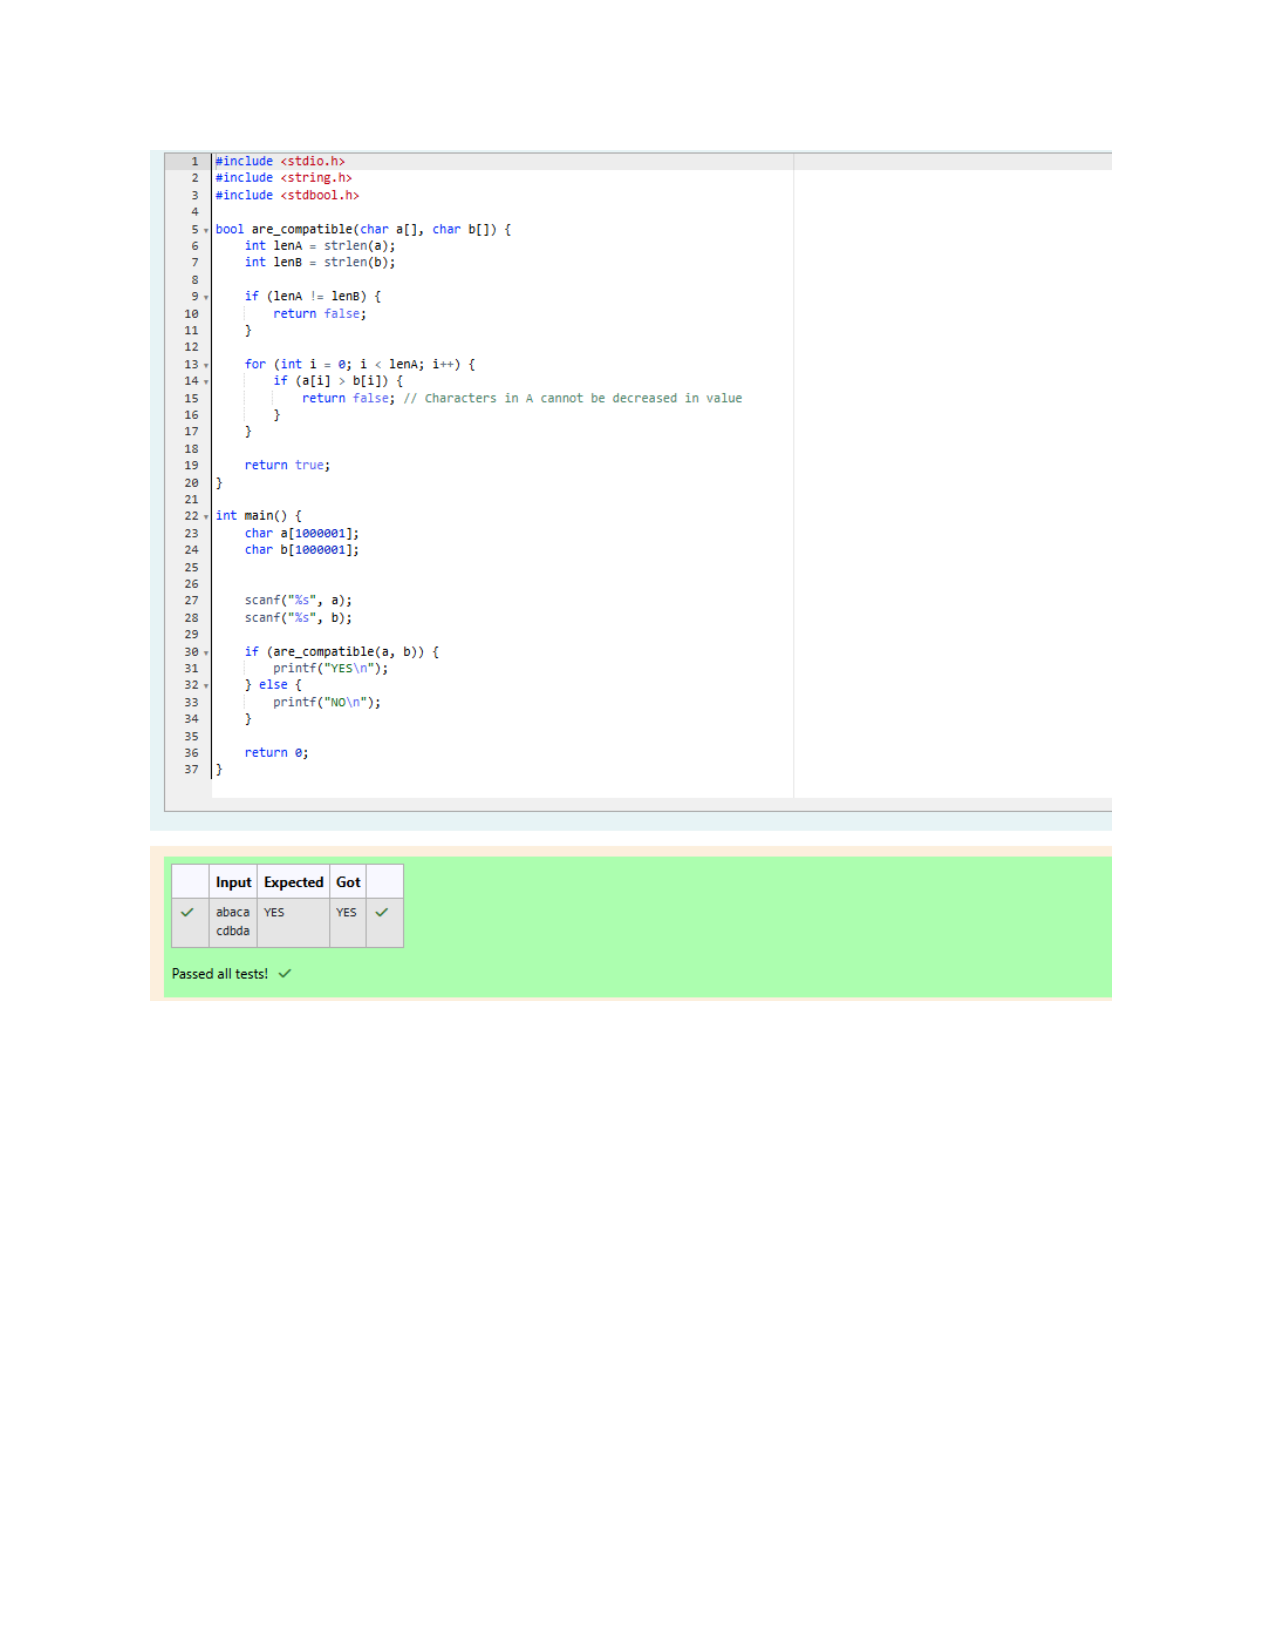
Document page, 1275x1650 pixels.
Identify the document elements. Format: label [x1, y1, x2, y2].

picture [150, 150, 1112, 1001]
